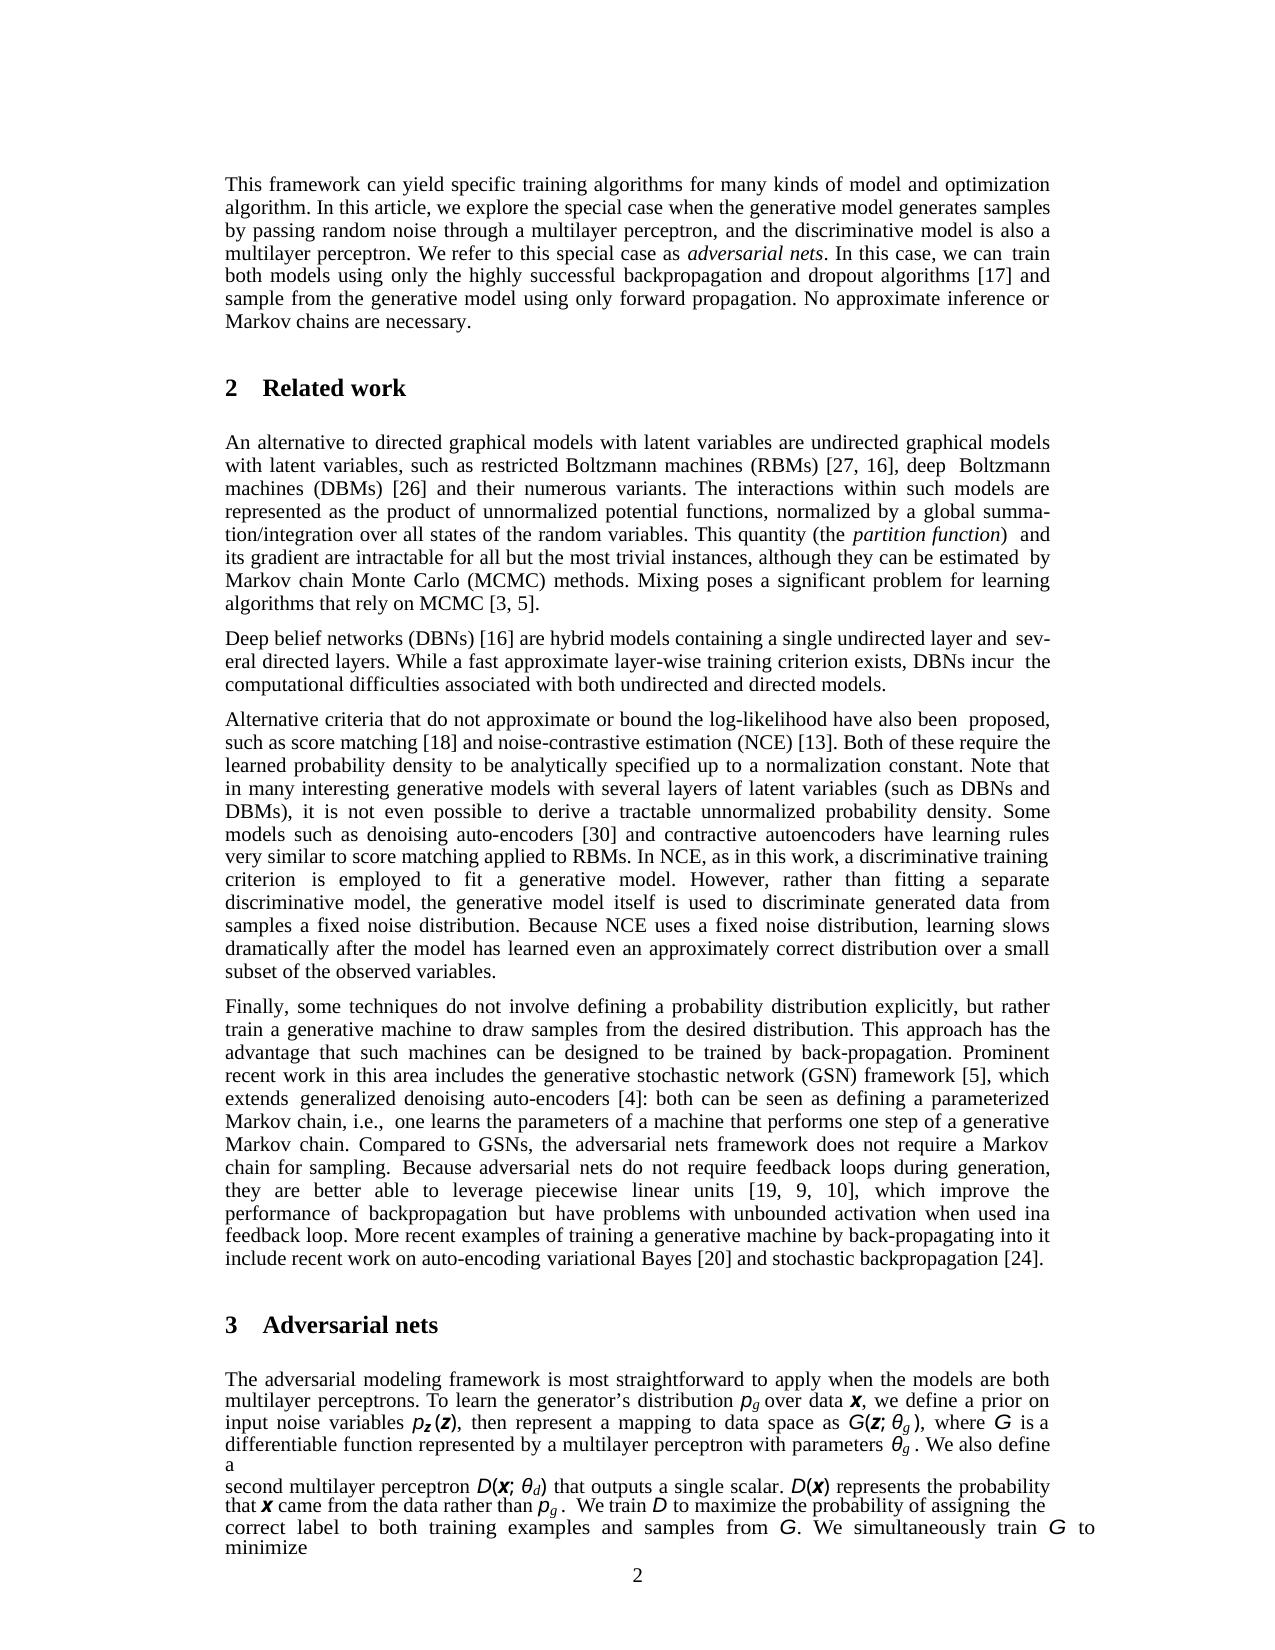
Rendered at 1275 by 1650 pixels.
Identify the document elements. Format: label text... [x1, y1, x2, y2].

text Finally, some techniques do not involve defining a probability distribution explicitly, but rather train a generative machine to draw samples from the desired distribution. This approach has the advantage that such machines can be designed to be trained by back-propagation. Prominent recent work in this area includes the generative stochastic network (GSN) framework [5], which extends generalized denoising auto-encoders [4]: both can be seen as defining a parameterized Markov chain, i.e., one learns the parameters of a machine that performs one step of a generative Markov chain. Compared to GSNs, the adversarial nets framework does not require a Markov chain for sampling. Because adversarial nets do not require feedback loops during generation, they are better able to leverage piecewise linear units [19, 9, 10], which improve the performance of backpropagation but have problems with unbounded activation when used ina feedback loop. More recent examples of training a generative machine by back-propagating into it include recent work on auto-encoding variational Bayes [20] and stochastic backpropagation [24]. [225, 995, 1050, 1270]
text second multilayer perceptron D(x; θd) that outputs a single scalar. D(x) represents the probability that x came from the data rather than pg . We train D to maximize the probability of assigning the [225, 1476, 1050, 1519]
text Deep belief networks (DBNs) [16] are hybrid models containing a single undirected layer and sev- eral directed layers. While a fast approximate layer-wise training criterion exists, DBNs incur the computational difficulties associated with both undirected and directed models. [225, 627, 1050, 696]
subtitle Adversarial nets [225, 1310, 1096, 1338]
text correct label to both training examples and samples from G. We simultaneously train G to minimize [225, 1519, 1096, 1558]
text Alternative criteria that do not approximate or bound the log-likelihood have also been proposed, such as score matching [18] and noise-contrastive estimation (NCE) [13]. Both of these require the learned probability density to be analytically specified up to a normalization constant. Note that in many interesting generative models with several layers of latent variables (such as DBNs and DBMs), it is not even possible to derive a tractable unnormalized probability density. Some models such as denoising auto-encoders [30] and contractive autoencoders have learning rules very similar to score matching applied to RBMs. In NCE, as in this work, a discriminative training criterion is employed to fit a generative model. However, rather than fitting a separate discriminative model, the generative model itself is used to discriminate generated data from samples a fixed noise distribution. Because NCE uses a fixed noise distribution, learning slows dramatically after the model has learned even an approximately correct distribution over a small subset of the observed variables. [225, 708, 1050, 983]
text An alternative to directed graphical models with latent variables are undirected graphical models with latent variables, such as restricted Boltzmann machines (RBMs) [27, 16], deep Boltzmann machines (DBMs) [26] and their numerous variants. The interactions within such models are represented as the product of unnormalized potential functions, normalized by a global summa- tion/integration over all states of the random variables. This quantity (the partition function) and its gradient are intractable for all but the most trivial instances, although they can be estimated by Markov chain Monte Carlo (MCMC) methods. Mixing poses a significant problem for learning algorithms that rely on MCMC [3, 5]. [225, 431, 1050, 615]
subtitle Related work [225, 373, 1096, 402]
text The adversarial modeling framework is most straightforward to apply when the models are both multilayer perceptrons. To learn the generator’s distribution pg over data x, we define a prior on input noise variables pz (z), then represent a mapping to data space as G(z; θg ), where G is a differentiable function represented by a multilayer perceptron with parameters θg . We also define a [225, 1371, 1050, 1476]
text This framework can yield specific training algorithms for many kinds of model and optimization algorithm. In this article, we explore the special case when the generative model generates samples by passing random noise through a multilayer perceptron, and the discriminative model is also a multilayer perceptron. We refer to this special case as adversarial nets. In this case, we can train both models using only the highly successful backpropagation and dropout algorithms [17] and sample from the generative model using only forward propagation. No approximate inference or Markov chains are necessary. [225, 173, 1050, 333]
